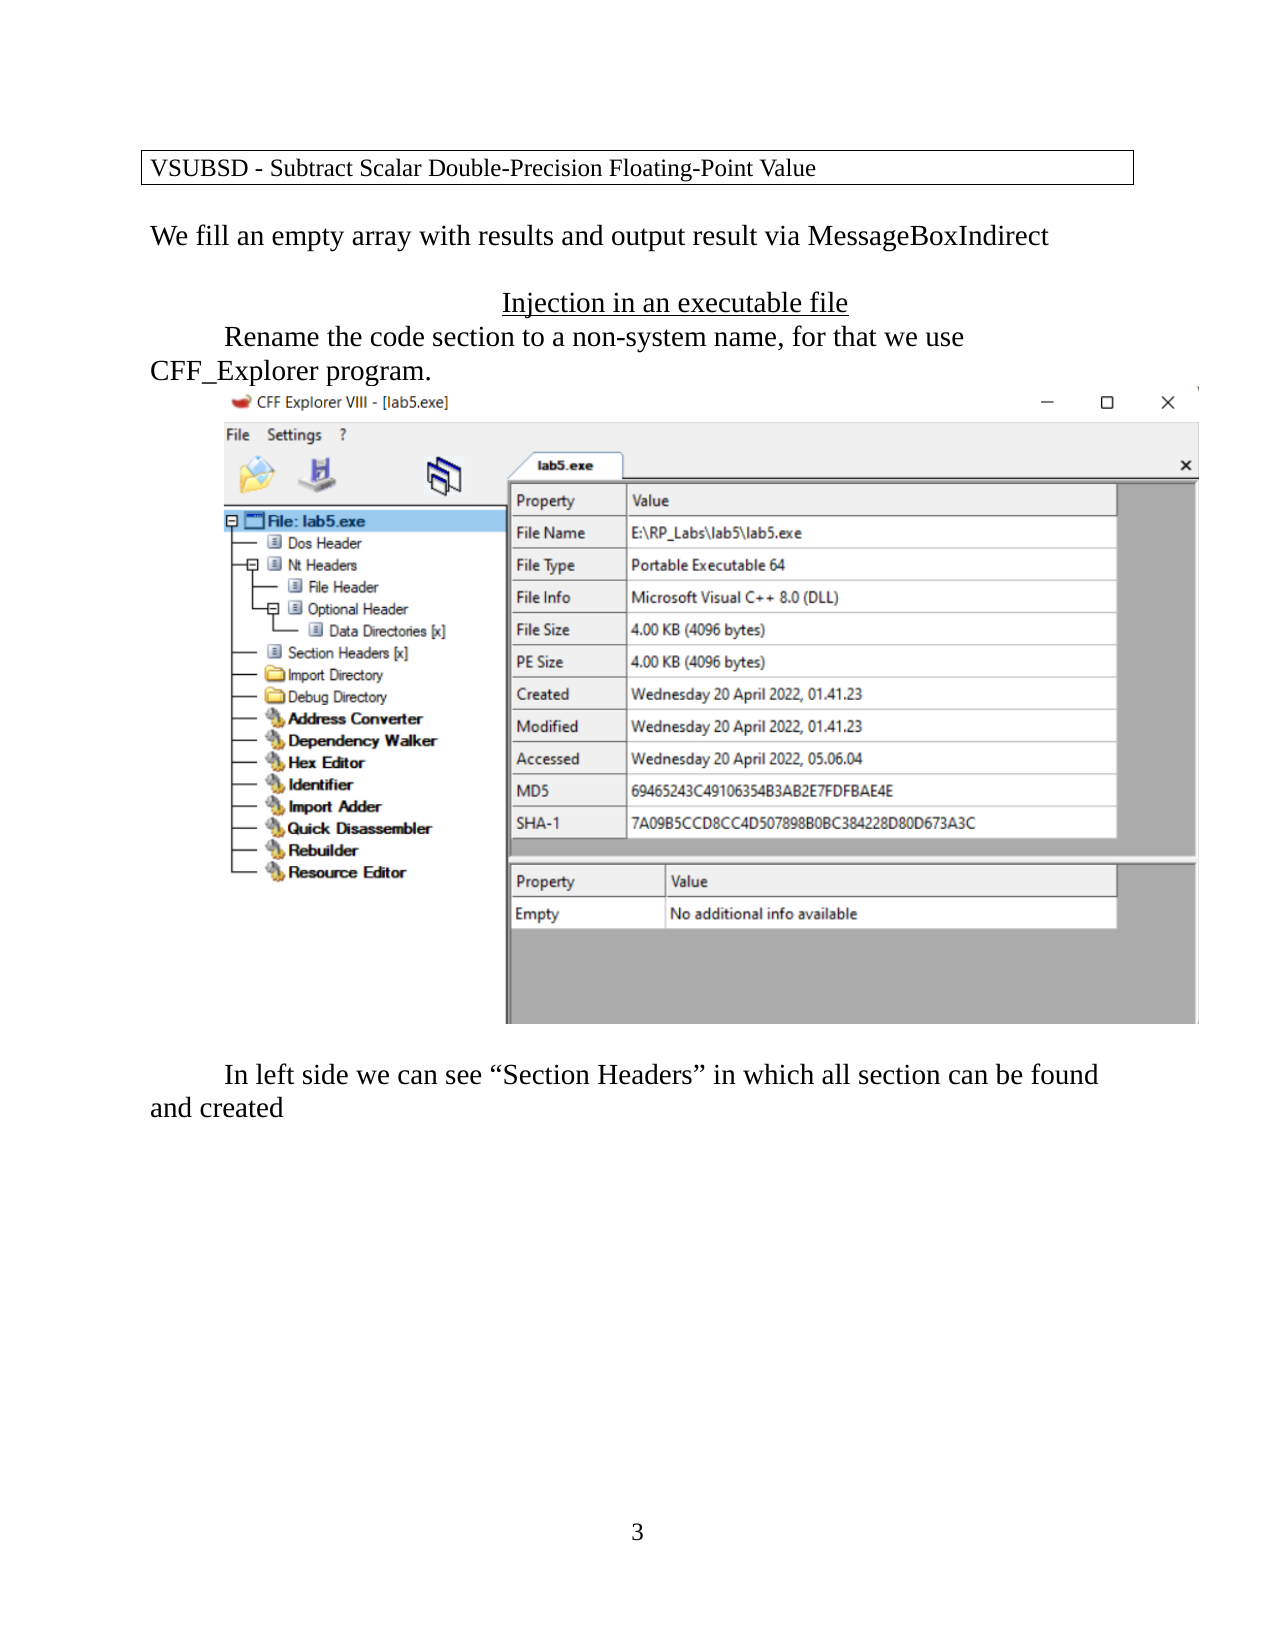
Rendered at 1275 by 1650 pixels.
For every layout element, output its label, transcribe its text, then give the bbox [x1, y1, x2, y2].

text In left side we can see “Section Headers” in which all section can be found and created [150, 1057, 1125, 1124]
text We fill an empty array with results and output result via MessageBoxIndirect [150, 218, 1125, 252]
picture [223, 386, 1199, 1024]
text Injection in an executable file [225, 286, 1125, 319]
text VSUBSD - Subtract Scalar Double-Precision Floating-Point Value [142, 151, 1133, 184]
text Rename the code section to a non-system name, for that we use CFF_Explorer program. [150, 319, 1125, 386]
